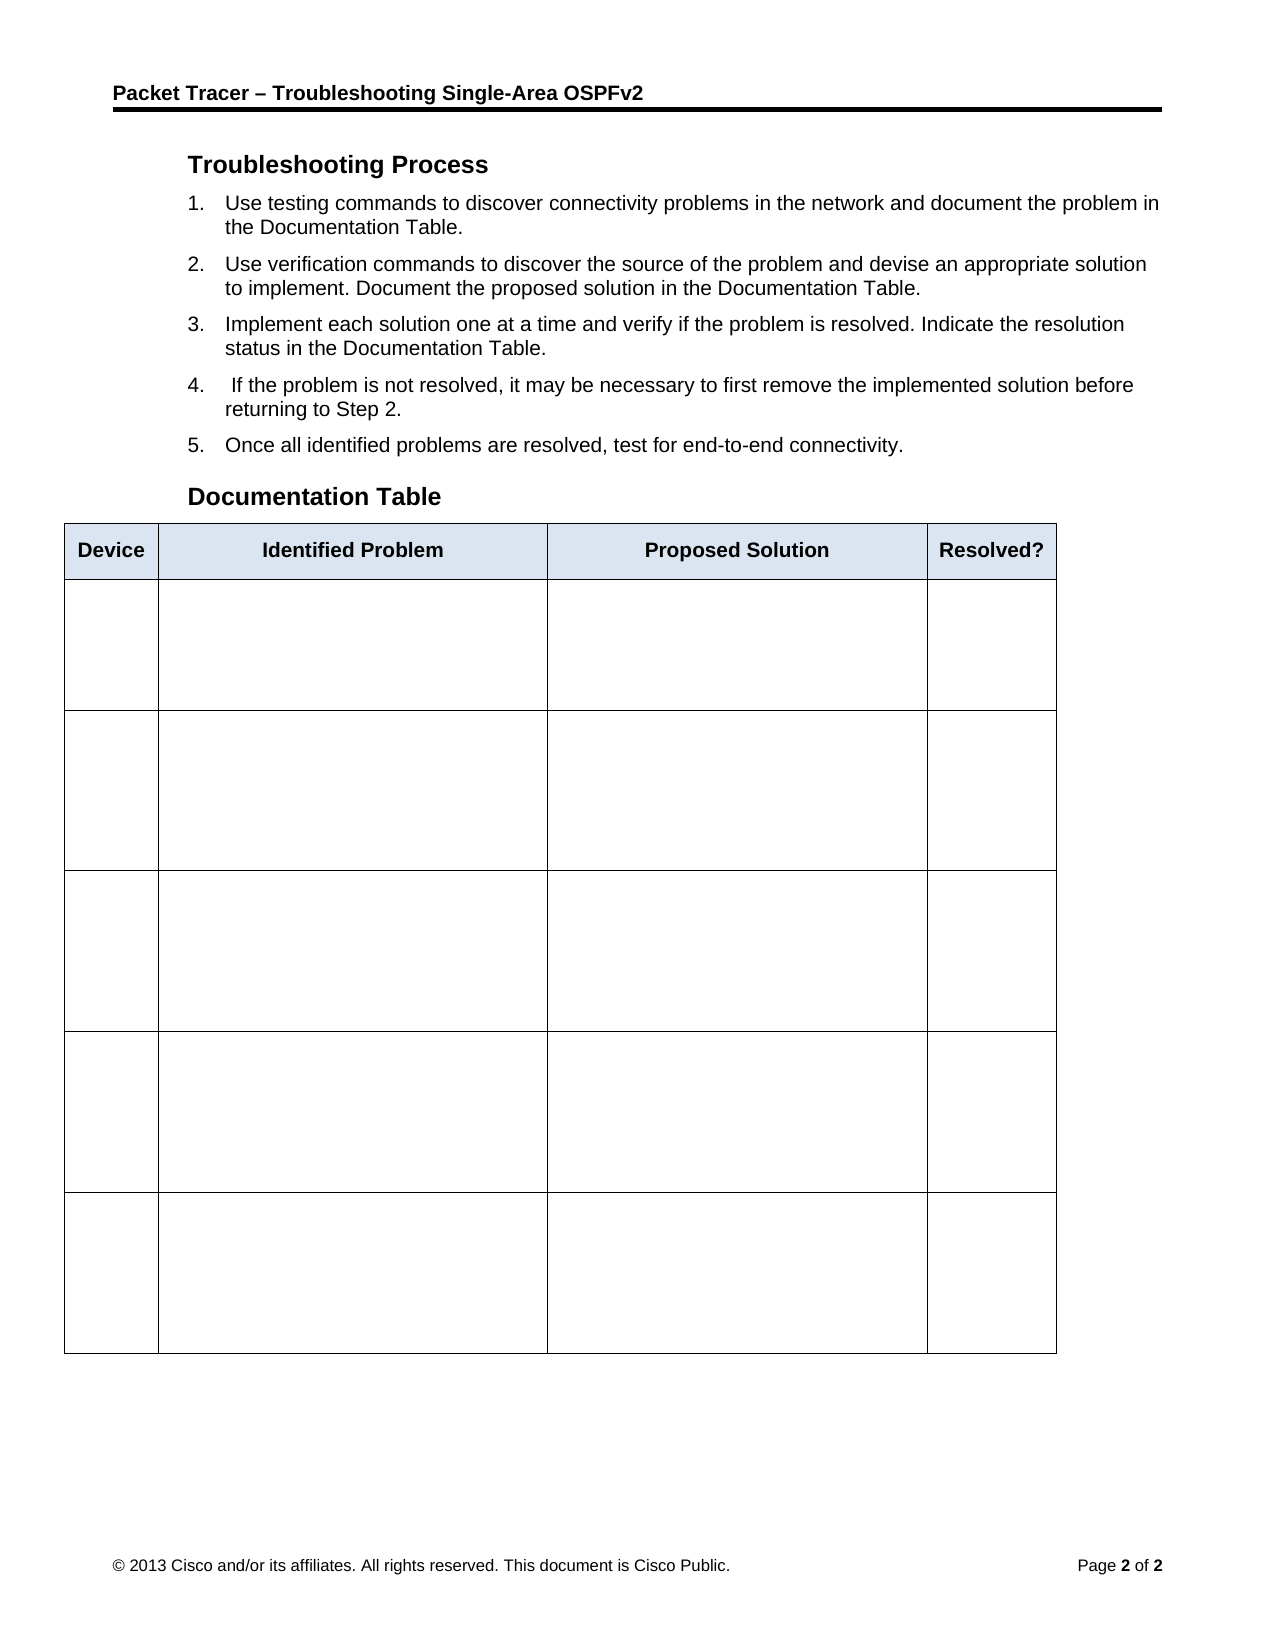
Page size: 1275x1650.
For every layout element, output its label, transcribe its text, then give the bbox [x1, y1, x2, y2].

table_cell [159, 580, 547, 709]
table_cell [548, 580, 927, 709]
table_header Identified Problem [159, 524, 547, 579]
table_cell [928, 711, 1056, 870]
table_cell [159, 1032, 547, 1192]
list Implement each solution one at a time and verify if the problem is resolved. Indicate the resolution status in the Documentation Table. [187, 312, 1162, 360]
table_cell [159, 871, 547, 1031]
table_header Proposed Solution [548, 524, 927, 579]
table_header Resolved? [928, 524, 1056, 579]
table_cell [65, 1193, 158, 1352]
table_cell [548, 711, 927, 870]
table_cell [928, 871, 1056, 1031]
list Use testing commands to discover connectivity problems in the network and document the problem in the Documentation Table. [187, 191, 1162, 239]
table_cell [548, 871, 927, 1031]
table_cell [159, 1193, 547, 1352]
table_cell [548, 1032, 927, 1192]
table_cell [65, 871, 158, 1031]
text Troubleshooting Process [112, 150, 1162, 179]
table_header Device [65, 524, 158, 579]
list Once all identified problems are resolved, test for end-to-end connectivity. [187, 433, 1162, 457]
table_cell [928, 1032, 1056, 1192]
table_cell [928, 580, 1056, 709]
table_cell [65, 580, 158, 709]
list Use verification commands to discover the source of the problem and devise an appropriate solution to implement. Document the proposed solution in the Documentation Table. [187, 252, 1162, 299]
list If the problem is not resolved, it may be necessary to first remove the implemented solution before returning to Step 2. [187, 372, 1162, 420]
table_cell [928, 1193, 1056, 1352]
text Documentation Table [112, 482, 1162, 511]
table_cell [65, 711, 158, 870]
table_cell [159, 711, 547, 870]
table_cell [65, 1032, 158, 1192]
table_cell [548, 1193, 927, 1352]
